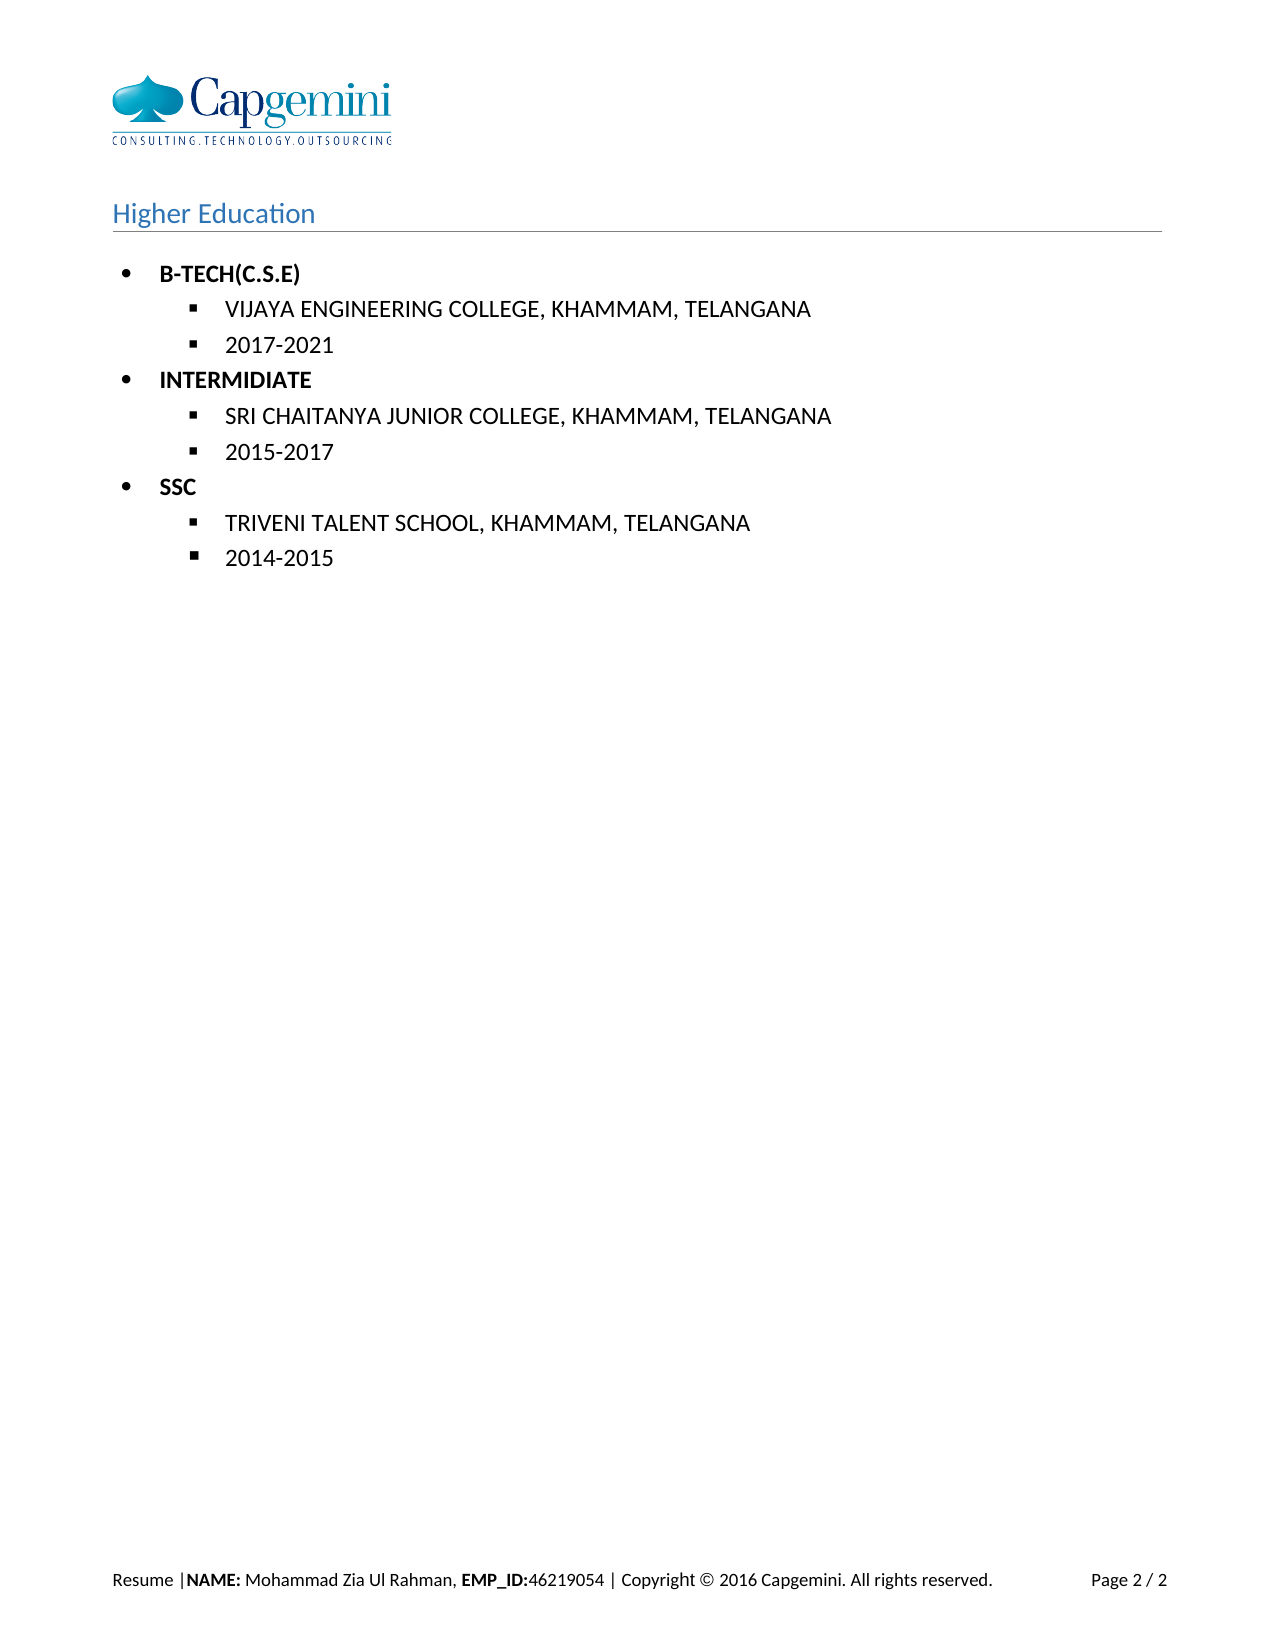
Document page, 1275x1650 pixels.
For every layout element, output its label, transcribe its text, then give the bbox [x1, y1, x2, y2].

picture [112, 75, 392, 145]
list 2017-2021 [187, 329, 1162, 360]
list SRI CHAITANYA JUNIOR COLLEGE, KHAMMAM, TELANGANA [187, 400, 1162, 431]
list 2015-2017 [187, 436, 1162, 466]
list 2014-2015 [187, 542, 1162, 573]
list TRIVENI TALENT SCHOOL, KHAMMAM, TELANGANA [187, 507, 1162, 537]
list SSC [122, 471, 1162, 502]
picture [112, 75, 154, 112]
list B-TECH(C.S.E) [122, 258, 1162, 289]
subtitle Higher Education [112, 195, 1162, 232]
list VIJAYA ENGINEERING COLLEGE, KHAMMAM, TELANGANA [187, 294, 1162, 324]
list INTERMIDIATE [122, 365, 1162, 395]
